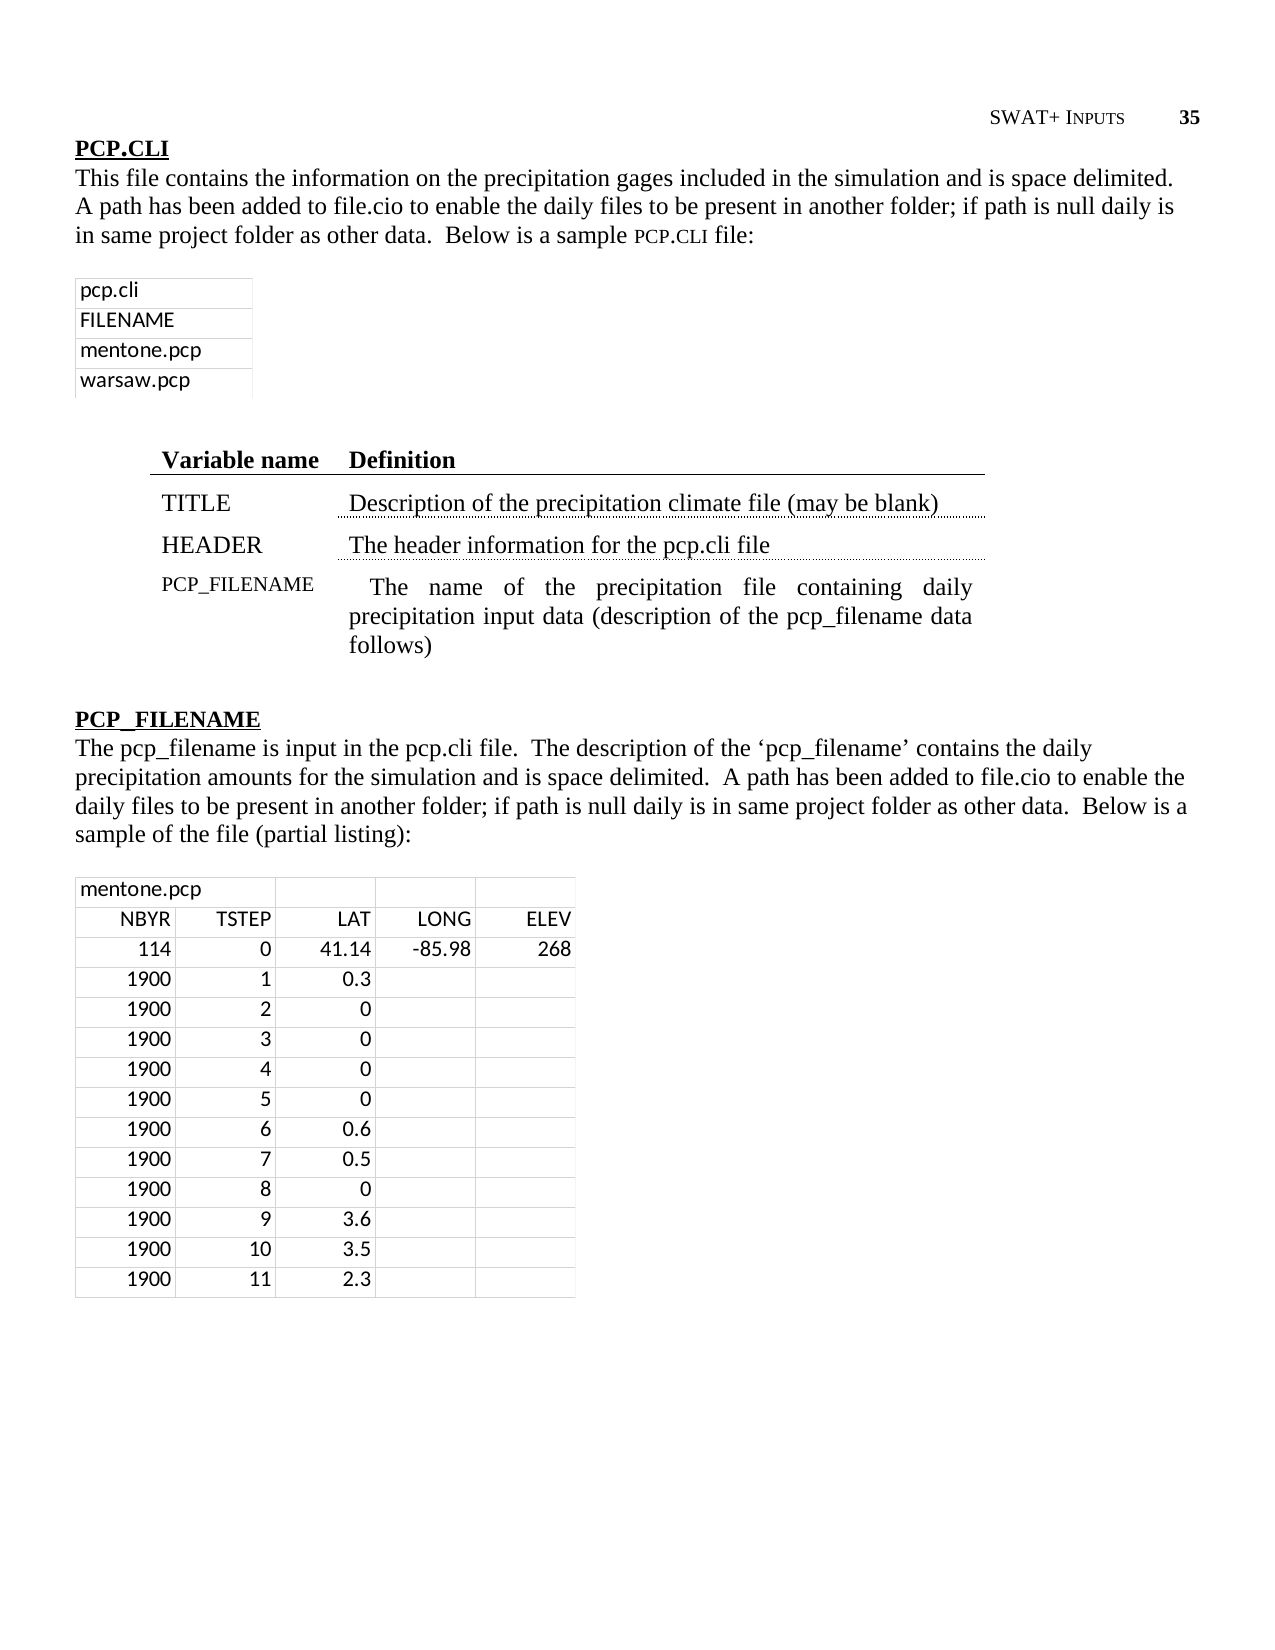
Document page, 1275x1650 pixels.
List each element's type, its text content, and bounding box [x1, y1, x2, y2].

table_cell The name of the precipitation file containing daily precipitation input data (description of the pcp_filename data follows) [338, 559, 984, 700]
table_cell PCP_FILENAME [150, 559, 337, 700]
text The pcp_filename is input in the pcp.cli file. The description of the ‘pcp_filename’ contains the daily precipitation amounts for the simulation and is space delimited. A path has been added to file.cio to enable the daily files to be present in another folder; if path is null daily is in same project folder as other data. Below is a sample of the file (partial listing): [75, 733, 1200, 848]
text pcp.cli [75, 129, 1200, 163]
table_cell HEADER [150, 516, 337, 559]
text pcp_filename [75, 700, 1200, 733]
text This file contains the information on the precipitation gages included in the simulation and is space delimited. A path has been added to file.cio to enable the daily files to be present in another folder; if path is null daily is in same project folder as other data. Below is a sample pcp.cli file: [75, 163, 1200, 249]
table_cell Description of the precipitation climate file (may be blank) [338, 475, 984, 516]
table_cell The header information for the pcp.cli file [338, 516, 984, 559]
table_header Definition [338, 433, 984, 474]
table_header Variable name [150, 433, 337, 474]
table_cell Title [150, 475, 337, 516]
